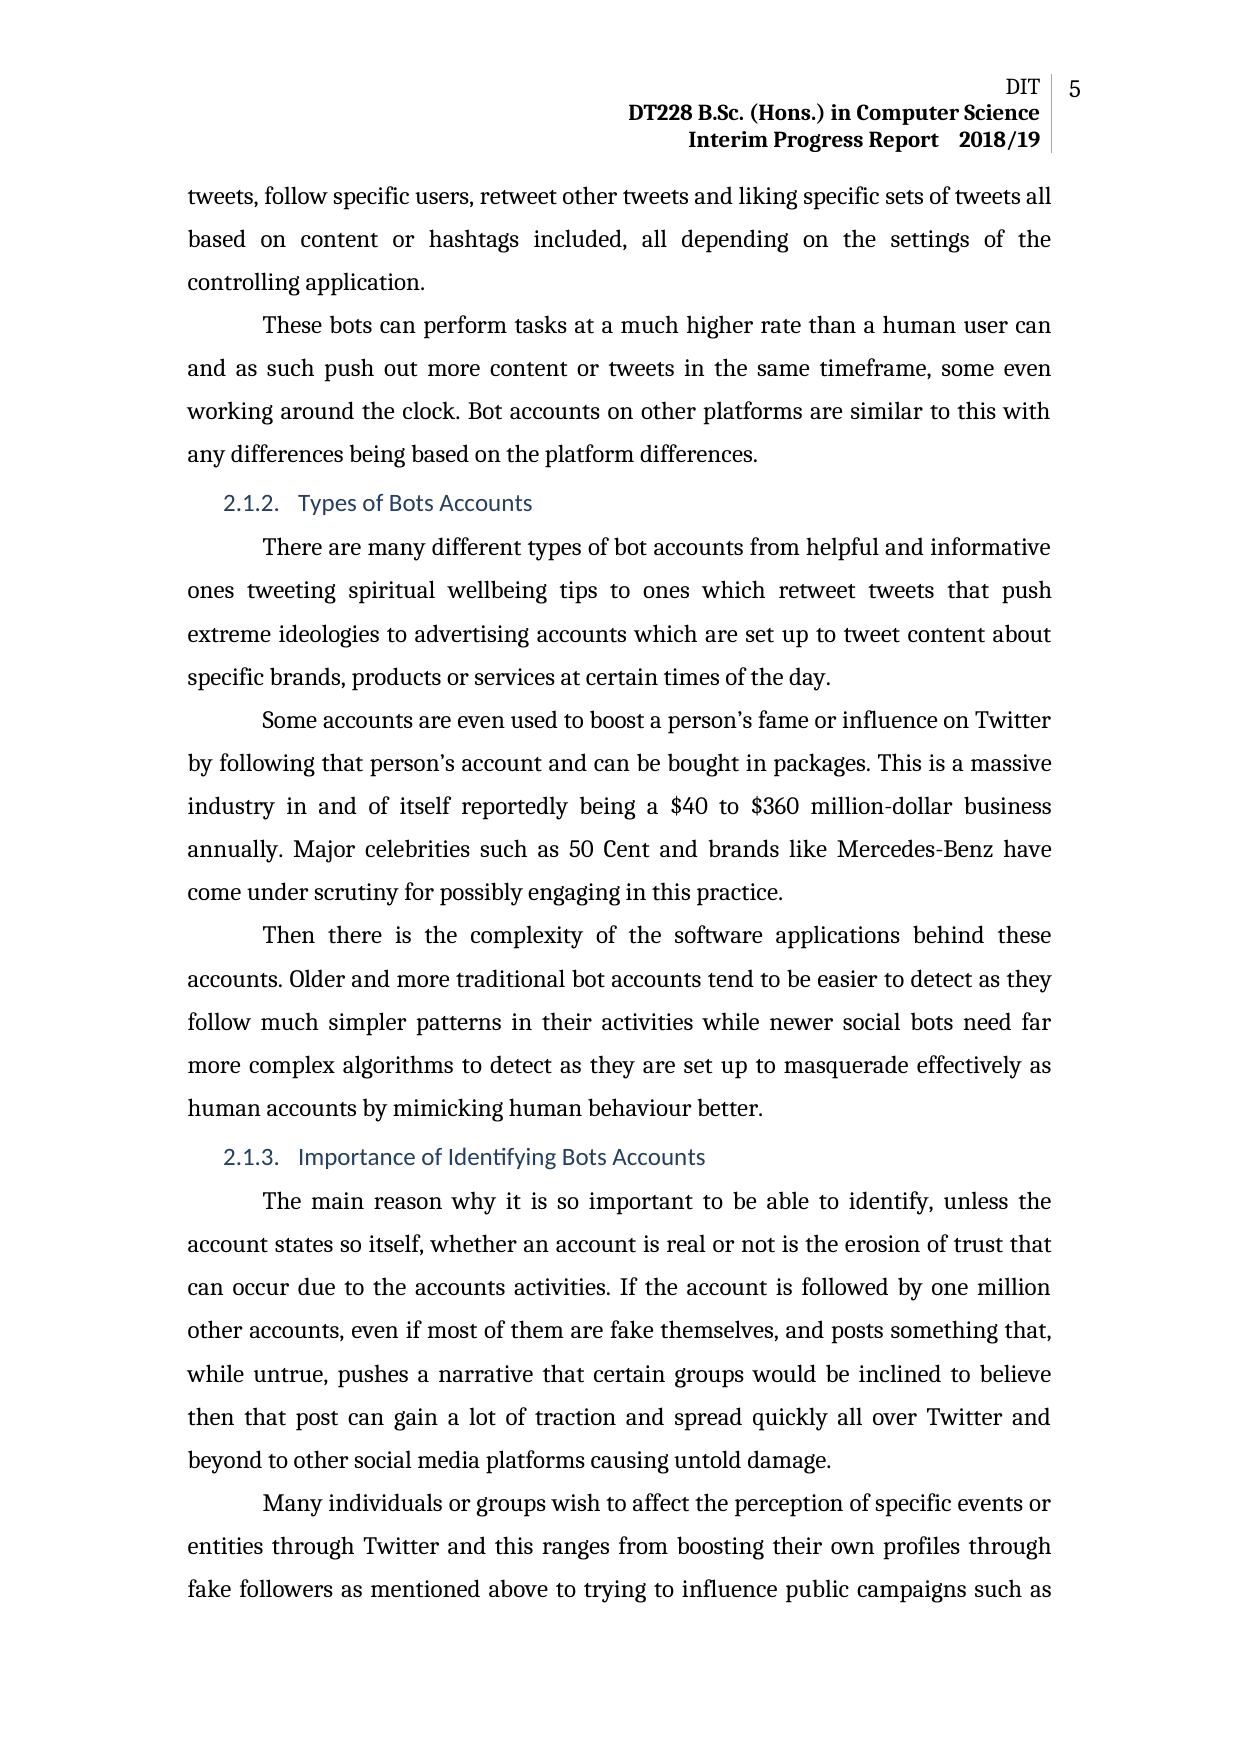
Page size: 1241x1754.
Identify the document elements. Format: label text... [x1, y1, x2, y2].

text Some accounts are even used to boost a person’s fame or influence on Twitter by following that person’s account and can be bought in packages. This is a massive industry in and of itself reportedly being a $40 to $360 million-dollar business annually. Major celebrities such as 50 Cent and brands like Mercedes-Benz have come under scrutiny for possibly engaging in this practice. [187, 706, 1053, 907]
subtitle Types of Bots Accounts [223, 488, 1053, 518]
text There are many different types of bot accounts from helpful and informative ones tweeting spiritual wellbeing tips to ones which retweet tweets that push extreme ideologies to advertising accounts which are set up to tweet content about specific brands, products or services at certain times of the day. [187, 533, 1053, 691]
text Then there is the complexity of the software applications behind these accounts. Older and more traditional bot accounts tend to be easier to detect as they follow much simpler patterns in their activities while newer social bots need far more complex algorithms to detect as they are set up to masquerade effectively as human accounts by mimicking human behaviour better. [187, 921, 1053, 1123]
text The main reason why it is so important to be able to identify, unless the account states so itself, whether an account is real or not is the erosion of trust that can occur due to the accounts activities. If the account is followed by one million other accounts, even if most of them are fake themselves, and posts something that, while untrue, pushes a narrative that certain groups would be inclined to believe then that post can gain a lot of traction and spread quickly all over Twitter and beyond to other social media platforms causing untold damage. [187, 1187, 1053, 1474]
subtitle Importance of Identifying Bots Accounts [223, 1141, 1053, 1172]
text These bots can perform tasks at a much higher rate than a human user can and as such push out more content or tweets in the same timeframe, some even working around the clock. Bot accounts on other platforms are similar to this with any differences being based on the platform differences. [187, 311, 1053, 469]
